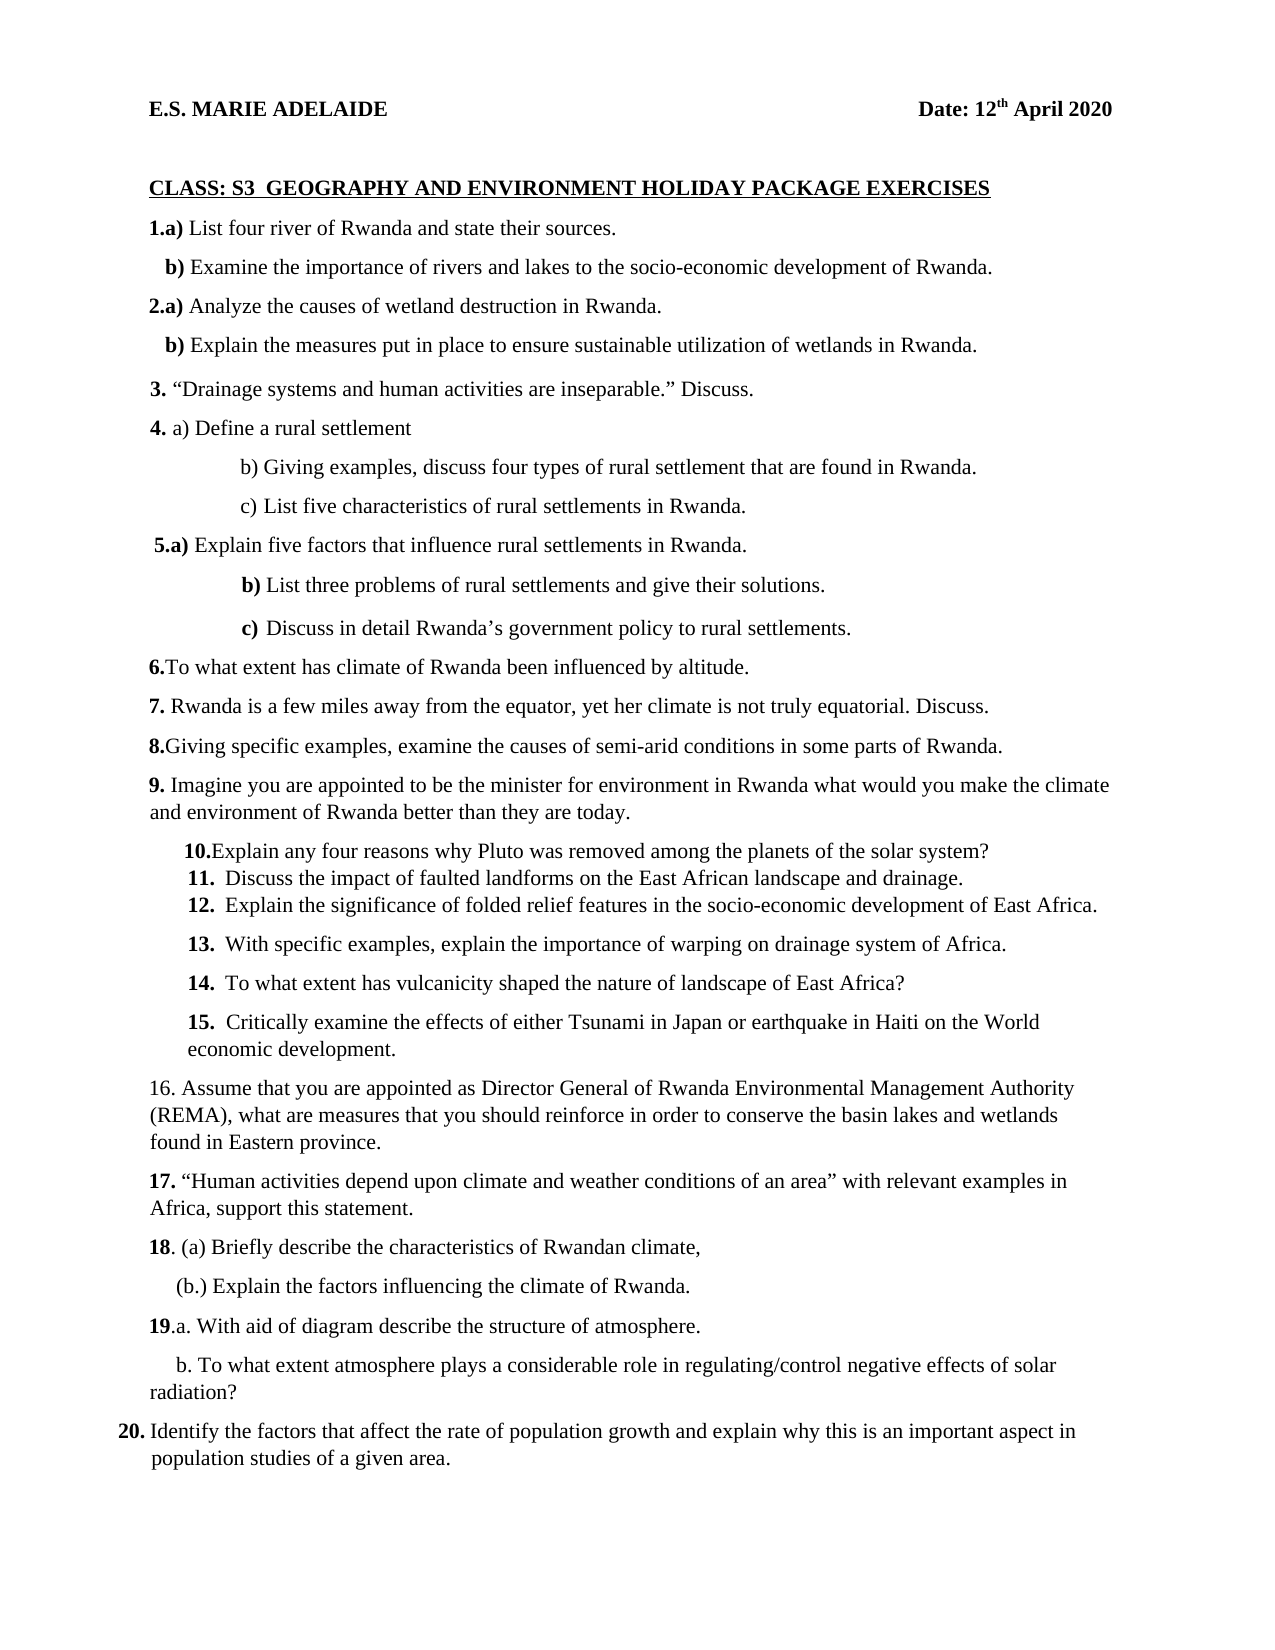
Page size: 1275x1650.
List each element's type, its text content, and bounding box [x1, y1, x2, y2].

list “Drainage systems and human activities are inseparable.” Discuss. [150, 376, 1125, 401]
list 10.Explain any four reasons why Pluto was removed among the planets of the solar system? [178, 838, 1125, 863]
text b) Examine the importance of rivers and lakes to the socio-economic development of Rwanda. [148, 254, 1125, 279]
text (b.) Explain the factors influencing the climate of Rwanda. [148, 1273, 996, 1299]
text 19.a. With aid of diagram describe the structure of atmosphere. [148, 1313, 1125, 1338]
text 7. Rwanda is a few miles away from the equator, yet her climate is not truly equatorial. Discuss. [148, 693, 1125, 719]
list To what extent has vulcanicity shaped the nature of landscape of East Africa? [187, 970, 1125, 995]
text 8.Giving specific examples, examine the causes of semi-arid conditions in some parts of Rwanda. [148, 733, 1125, 758]
text b) Explain the measures put in place to ensure sustainable utilization of wetlands in Rwanda. [148, 332, 1125, 357]
text E.S. MARIE ADELAIDE Date: 12th April 2020 [148, 96, 1125, 121]
list Discuss the impact of faulted landforms on the East African landscape and drainage. [187, 865, 1125, 890]
text b. To what extent atmosphere plays a considerable role in regulating/control negative effects of solar radiation? [148, 1352, 1125, 1404]
text 15. Critically examine the effects of either Tsunami in Japan or earthquake in Haiti on the World economic development. [187, 1009, 1125, 1061]
text 5.a) Explain five factors that influence rural settlements in Rwanda. [148, 532, 1125, 558]
list List five characteristics of rural settlements in Rwanda. [240, 493, 1125, 518]
text 2.a) Analyze the causes of wetland destruction in Rwanda. [148, 293, 1125, 318]
list List three problems of rural settlements and give their solutions. [241, 572, 1125, 597]
text 18. (a) Briefly describe the characteristics of Rwandan climate, [148, 1234, 996, 1259]
list With specific examples, explain the importance of warping on drainage system of Africa. [187, 931, 1125, 956]
text 9. Imagine you are appointed to be the minister for environment in Rwanda what would you make the climate and environment of Rwanda better than they are today. [148, 772, 1125, 824]
text 6.To what extent has climate of Rwanda been influenced by altitude. [148, 654, 1125, 679]
list Discuss in detail Rwanda’s government policy to rural settlements. [241, 615, 1125, 640]
list a) Define a rural settlement [150, 415, 1125, 440]
text 1.a) List four river of Rwanda and state their sources. [148, 214, 1125, 240]
text CLASS: S3 GEOGRAPHY AND ENVIRONMENT HOLIDAY PACKAGE EXERCISES [148, 175, 1125, 200]
list Explain the significance of folded relief features in the socio-economic development of East Africa. [150, 892, 1125, 917]
text 16. Assume that you are appointed as Director General of Rwanda Environmental Management Authority (REMA), what are measures that you should reinforce in order to conserve the basin lakes and wetlands found in Eastern province. [148, 1075, 1114, 1154]
text 17. “Human activities depend upon climate and weather conditions of an area” with relevant examples in Africa, support this statement. [148, 1168, 1114, 1220]
list Identify the factors that affect the rate of population growth and explain why this is an important aspect in population studies of a given area. [118, 1418, 1125, 1470]
list Giving examples, discuss four types of rural settlement that are found in Rwanda. [240, 454, 1125, 479]
